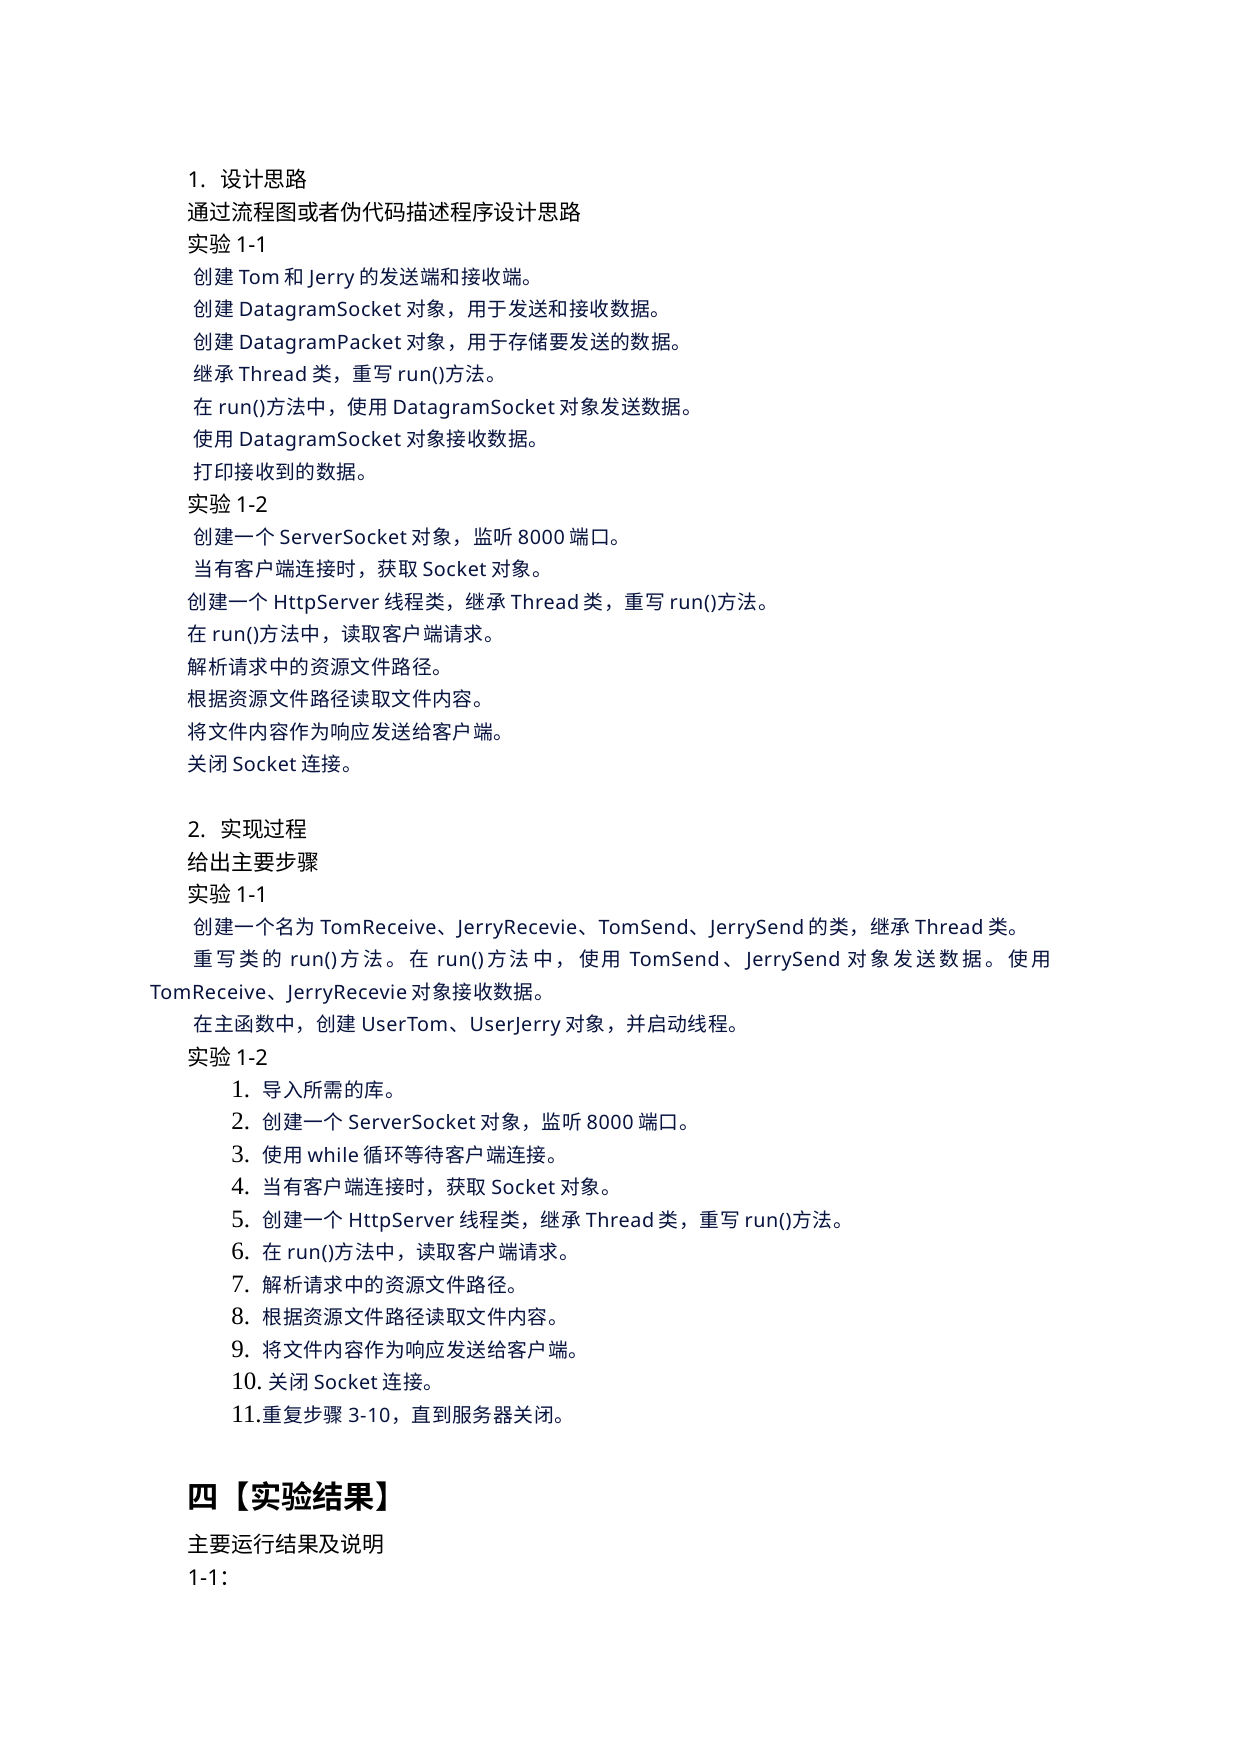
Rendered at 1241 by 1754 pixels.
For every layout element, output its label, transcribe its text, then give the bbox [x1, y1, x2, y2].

list 创建一个名为TomReceive、JerryRecevie、TomSend、JerrySend的类，继承Thread类。 [150, 909, 1053, 942]
list 在run()方法中，读取客户端请求。 [231, 1234, 1053, 1267]
list 实验1-2 [187, 1039, 1053, 1072]
list 设计思路 [187, 162, 1053, 194]
list 创建Tom和Jerry的发送端和接收端。 [150, 259, 1053, 292]
list 实验1-1 [187, 877, 1053, 909]
list 打印接收到的数据。 [150, 454, 1053, 487]
list 根据资源文件路径读取文件内容。 [231, 1299, 1053, 1332]
list 创建DatagramSocket对象，用于发送和接收数据。 [150, 292, 1053, 324]
list 在run()方法中，读取客户端请求。 [187, 617, 1053, 649]
list 使用while循环等待客户端连接。 [231, 1137, 1053, 1169]
list 关闭Socket连接。 [231, 1364, 1053, 1397]
list 将文件内容作为响应发送给客户端。 [187, 714, 1053, 747]
list 解析请求中的资源文件路径。 [231, 1267, 1053, 1299]
list 当有客户端连接时，获取Socket对象。 [231, 1169, 1053, 1202]
list 使用DatagramSocket对象接收数据。 [150, 422, 1053, 454]
list 1-1： [187, 1559, 1053, 1592]
list 主要运行结果及说明 [187, 1527, 1053, 1559]
list 在run()方法中，使用DatagramSocket对象发送数据。 [150, 389, 1053, 422]
list 实验1-1 [187, 227, 1053, 259]
list 当有客户端连接时，获取Socket对象。 [150, 552, 1053, 584]
list 继承Thread类，重写run()方法。 [150, 357, 1053, 389]
list 给出主要步骤 [187, 844, 1053, 877]
list 创建一个HttpServer线程类，继承Thread类，重写run()方法。 [187, 584, 1053, 617]
list 实现过程 [187, 812, 1053, 844]
list 重复步骤3-10，直到服务器关闭。 [231, 1397, 1053, 1429]
list 根据资源文件路径读取文件内容。 [187, 682, 1053, 714]
list 创建一个ServerSocket对象，监听8000端口。 [231, 1104, 1053, 1137]
list 创建一个ServerSocket对象，监听8000端口。 [150, 519, 1053, 552]
list 关闭Socket连接。 [187, 747, 1053, 779]
list 创建DatagramPacket对象，用于存储要发送的数据。 [150, 324, 1053, 357]
list 通过流程图或者伪代码描述程序设计思路 [187, 194, 1053, 227]
list 在主函数中，创建UserTom、UserJerry对象，并启动线程。 [150, 1007, 1053, 1039]
list 解析请求中的资源文件路径。 [187, 649, 1053, 682]
list 将文件内容作为响应发送给客户端。 [231, 1332, 1053, 1364]
list 创建一个HttpServer线程类，继承Thread类，重写run()方法。 [231, 1202, 1053, 1234]
list 实验1-2 [187, 487, 1053, 519]
list 导入所需的库。 [231, 1072, 1053, 1104]
list 重写类的run()方法。在run()方法中，使用TomSend、JerrySend对象发送数据。使用TomReceive、JerryRecevie对象接收数据。 [150, 942, 1053, 1007]
list 四【实验结果】 [187, 1462, 1053, 1527]
